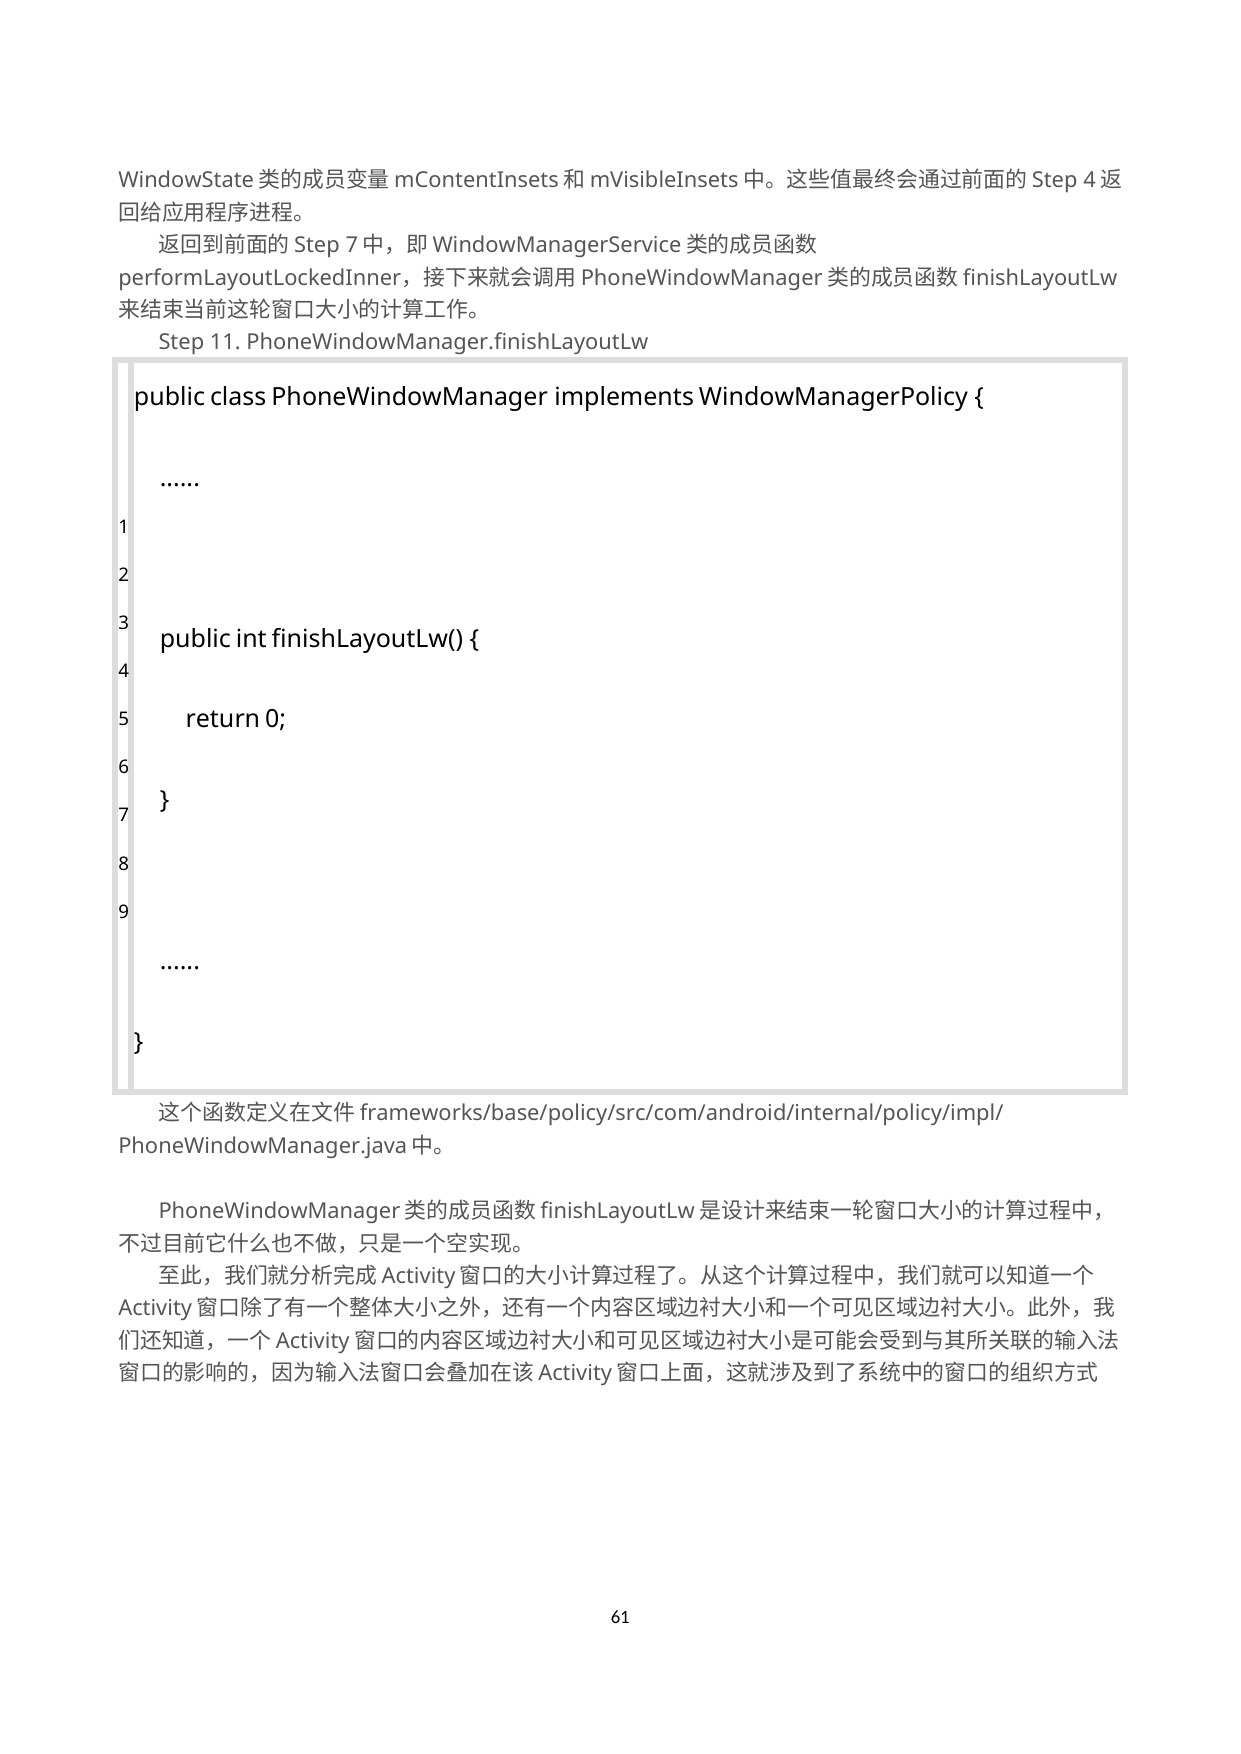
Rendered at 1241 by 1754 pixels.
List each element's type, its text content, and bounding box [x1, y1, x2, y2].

table_header public class PhoneWindowManager implements WindowManagerPolicy { ...... public int finishLayoutLw() { return 0; } ...... } [134, 363, 1122, 1089]
text Step 11. PhoneWindowManager.finishLayoutLw [118, 324, 1122, 357]
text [118, 162, 1122, 227]
text 这个函数定义在文件frameworks/base/policy/src/com/android/internal/policy/impl/PhoneWindowManager.java中。 [118, 1095, 1122, 1160]
text 返回到前面的Step 7中，即WindowManagerService类的成员函数performLayoutLockedInner，接下来就会调用PhoneWindowManager类的成员函数finishLayoutLw来结束当前这轮窗口大小的计算工作。 [118, 227, 1122, 324]
text PhoneWindowManager类的成员函数finishLayoutLw是设计来结束一轮窗口大小的计算过程中，不过目前它什么也不做，只是一个空实现。 [118, 1193, 1122, 1258]
text 至此，我们就分析完成Activity窗口的大小计算过程了。从这个计算过程中，我们就可以知道一个Activity窗口除了有一个整体大小之外，还有一个内容区域边衬大小和一个可见区域边衬大小。此外，我们还知道，一个Activity窗口的内容区域边衬大小和可见区域边衬大小是可能会受到与其所关联的输入法窗口的影响的，因为输入法窗口会叠加在该Activity窗口上面，这就涉及到了系统中的窗口的组织方式 [118, 1258, 1122, 1388]
